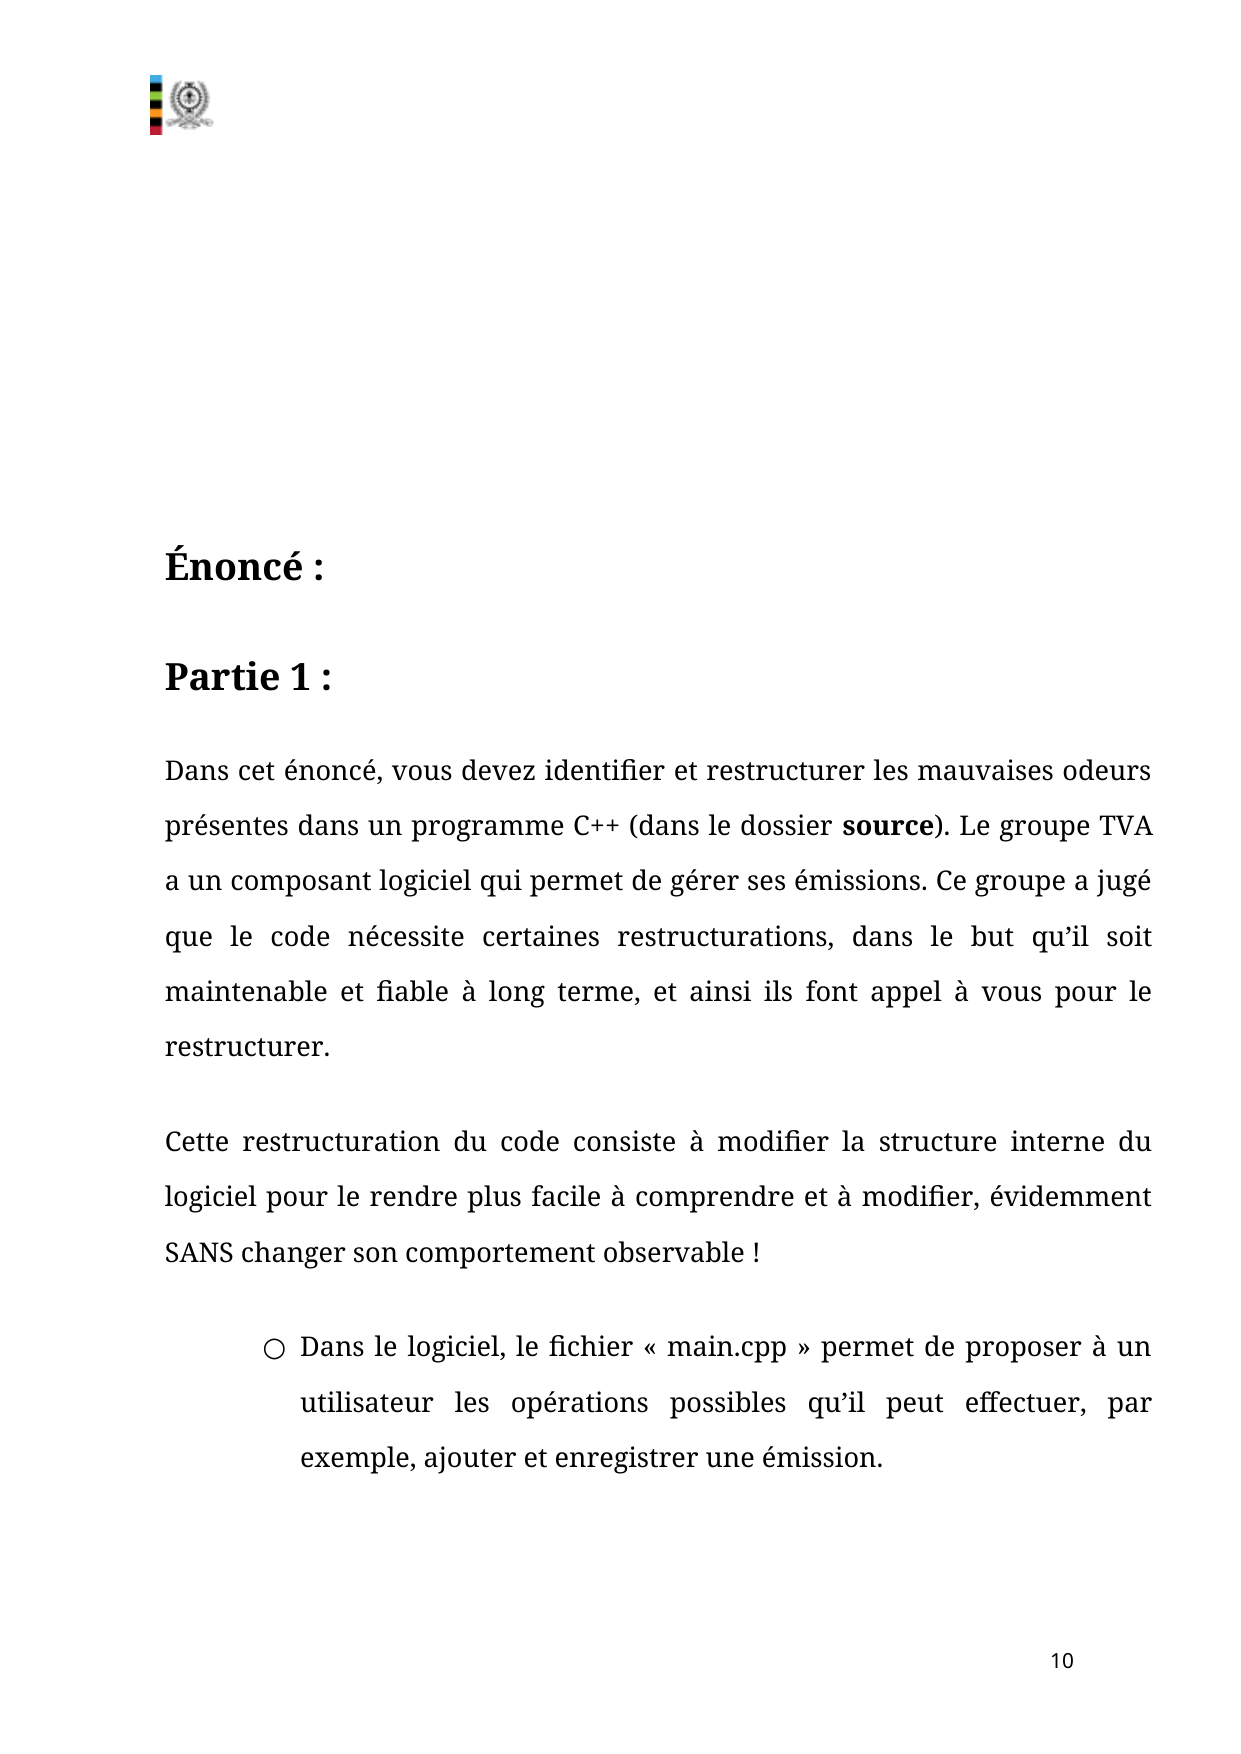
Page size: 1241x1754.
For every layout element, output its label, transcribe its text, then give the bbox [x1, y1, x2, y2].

picture [150, 75, 214, 135]
text Énoncé : [164, 541, 1153, 592]
text Dans cet énoncé, vous devez identifier et restructurer les mauvaises odeurs présentes dans un programme C++ (dans le dossier source). Le groupe TVA a un composant logiciel qui permet de gérer ses émissions. Ce groupe a jugé que le code nécessite certaines restructurations, dans le but qu’il soit maintenable et fiable à long terme, et ainsi ils font appel à vous pour le restructurer. [164, 751, 1153, 1064]
text Partie 1 : [164, 650, 1153, 701]
list Dans le logiciel, le fichier « main.cpp » permet de proposer à un utilisateur les opérations possibles qu’il peut effectuer, par exemple, ajouter et enregistrer une émission. [262, 1328, 1153, 1475]
text Cette restructuration du code consiste à modifier la structure interne du logiciel pour le rendre plus facile à comprendre et à modifier, évidemment SANS changer son comportement observable ! [164, 1122, 1153, 1270]
